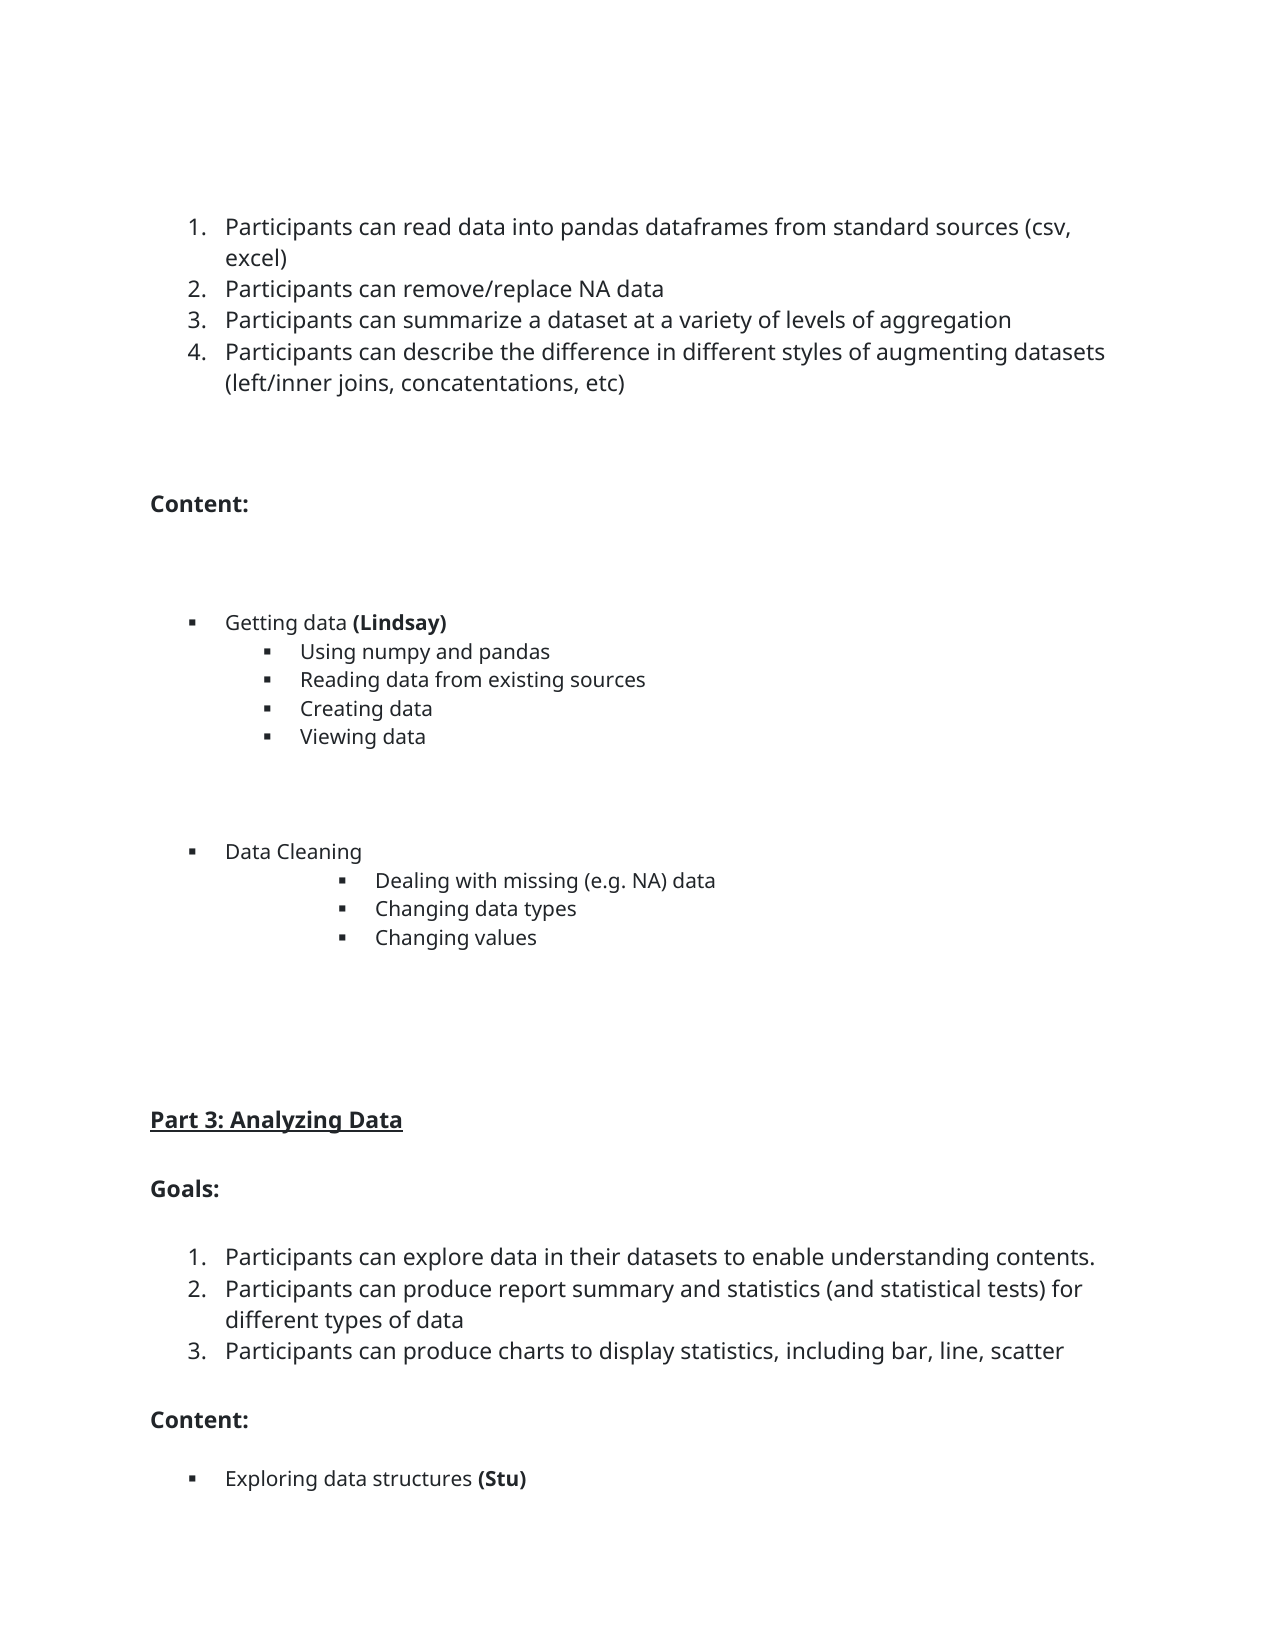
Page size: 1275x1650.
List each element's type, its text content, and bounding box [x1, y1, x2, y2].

text Goals: [150, 1172, 1125, 1204]
list Creating data [262, 694, 1125, 722]
list Reading data from existing sources [262, 665, 1125, 694]
list Participants can produce report summary and statistics (and statistical tests) for different types of data [187, 1272, 1125, 1335]
list Getting data (Lindsay) [187, 608, 1125, 637]
list Participants can read data into pandas dataframes from standard sources (csv, excel) [187, 210, 1125, 273]
list Changing values [337, 923, 1125, 951]
list Changing data types [337, 894, 1125, 923]
text Content: [150, 1404, 1125, 1435]
list Participants can remove/replace NA data [187, 273, 1125, 304]
list Viewing data [262, 722, 1125, 751]
list Participants can summarize a dataset at a variety of levels of aggregation [187, 304, 1125, 335]
text Part 3: Analyzing Data [150, 1104, 1125, 1135]
list Dealing with missing (e.g. NA) data [337, 866, 1125, 894]
list Participants can explore data in their datasets to enable understanding contents. [187, 1241, 1125, 1272]
text Content: [150, 487, 1125, 519]
list Using numpy and pandas [262, 637, 1125, 665]
list Participants can describe the difference in different styles of augmenting datasets (left/inner joins, concatentations, etc) [187, 335, 1125, 398]
list Data Cleaning [187, 837, 1125, 866]
list Exploring data structures (Stu) [187, 1464, 1125, 1493]
list Participants can produce charts to display statistics, including bar, line, scatter [187, 1335, 1125, 1366]
